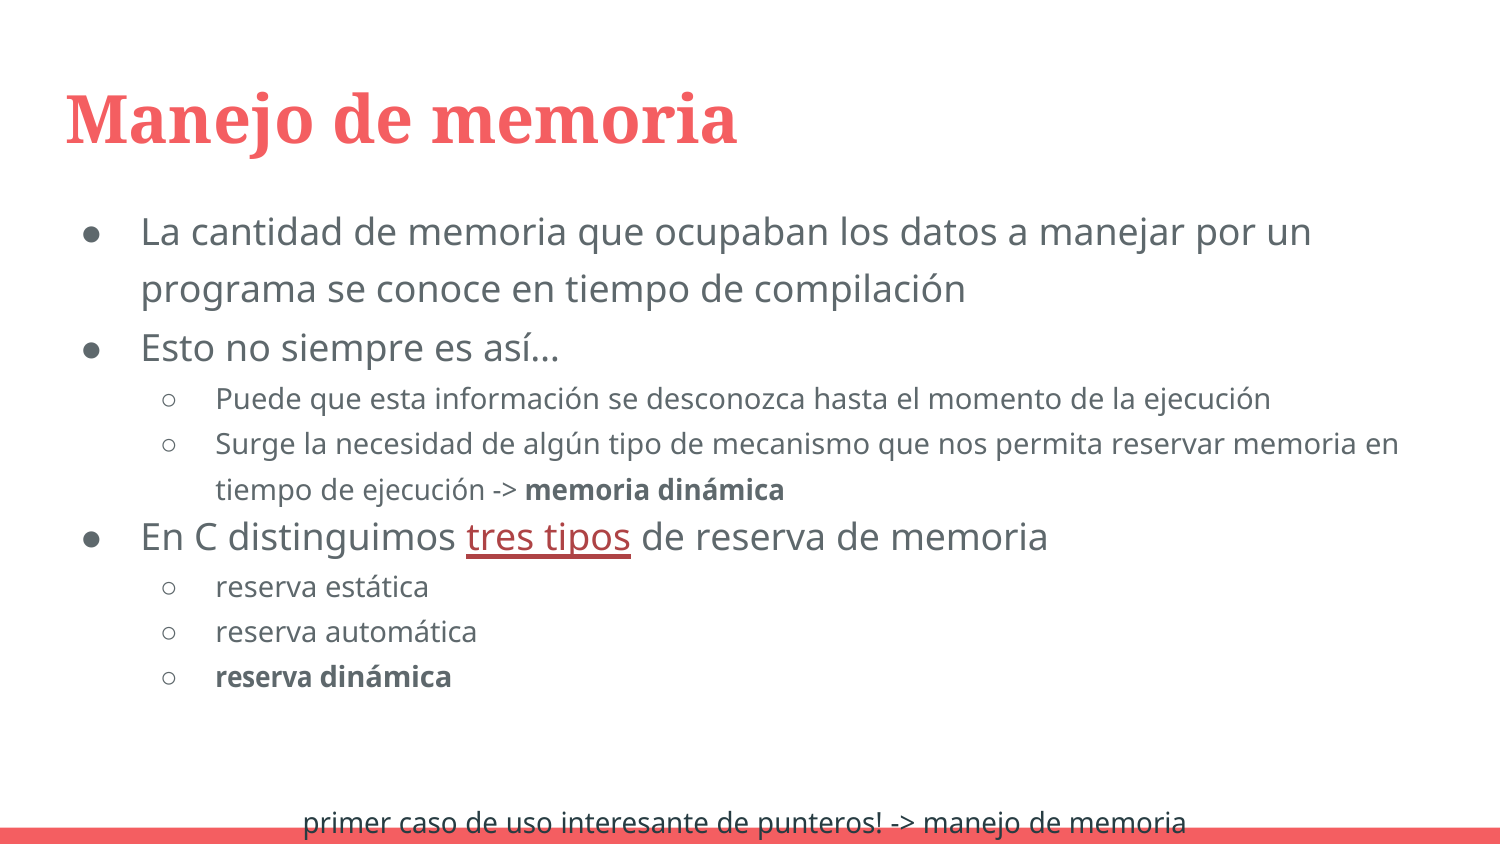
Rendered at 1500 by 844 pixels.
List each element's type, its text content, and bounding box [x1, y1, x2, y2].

list Esto no siempre es así… [80, 321, 1500, 372]
subtitle La cantidad de memoria que ocupaban los datos a manejar por un programa se conoce en tiempo de compilación [80, 205, 1406, 314]
list Puede que esta información se desconozca hasta el momento de la ejecución [160, 378, 1500, 418]
list reserva automática [160, 611, 1500, 651]
list reserva estática [160, 566, 1500, 606]
list reserva dinámica [160, 656, 1500, 696]
subtitle En C distinguimos tres tipos de reserva de memoria [80, 514, 1500, 560]
list Surge la necesidad de algún tipo de mecanismo que nos permita reservar memoria en tiempo de ejecución -> memoria dinámica [160, 423, 1419, 509]
